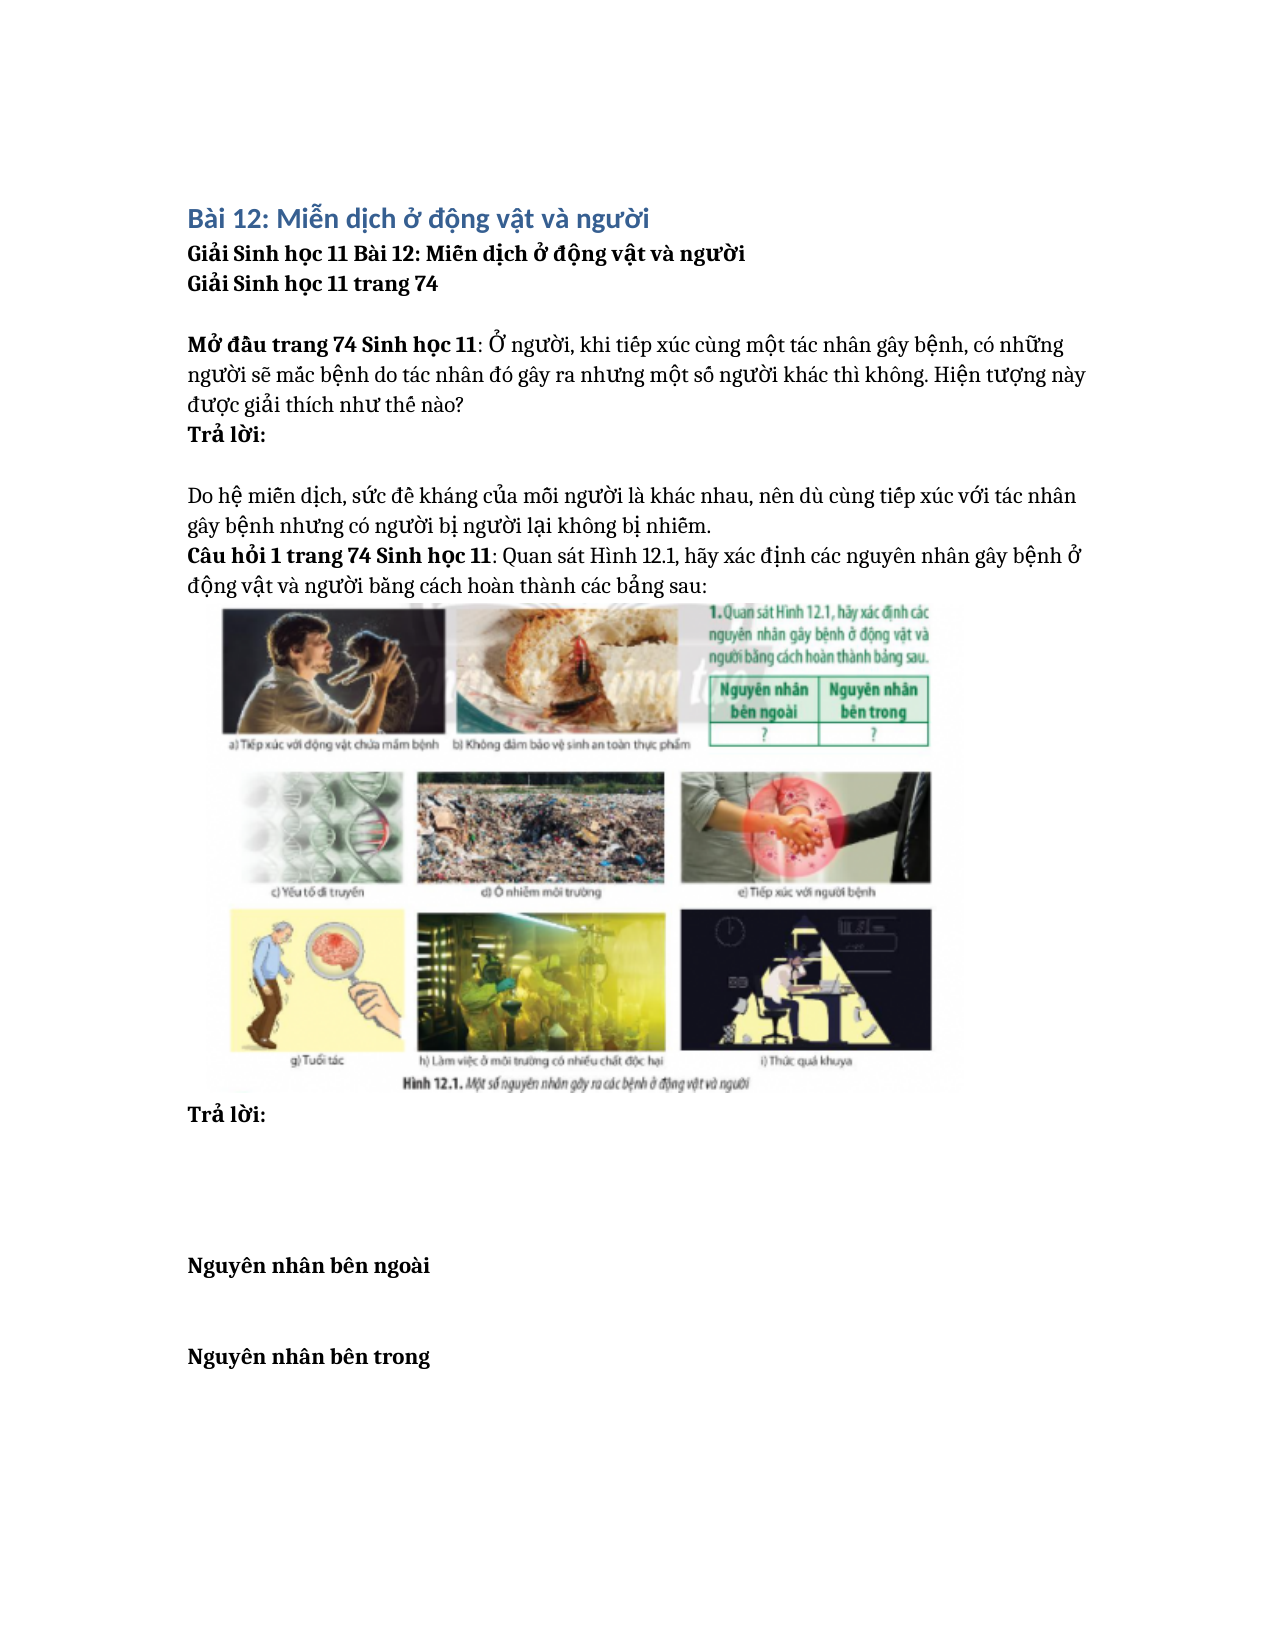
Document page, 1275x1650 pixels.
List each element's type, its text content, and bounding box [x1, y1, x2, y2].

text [187, 241, 1087, 1491]
picture [206, 603, 965, 1093]
subtitle Bài 12: Miễn dịch ở động vật và người [187, 200, 1087, 236]
